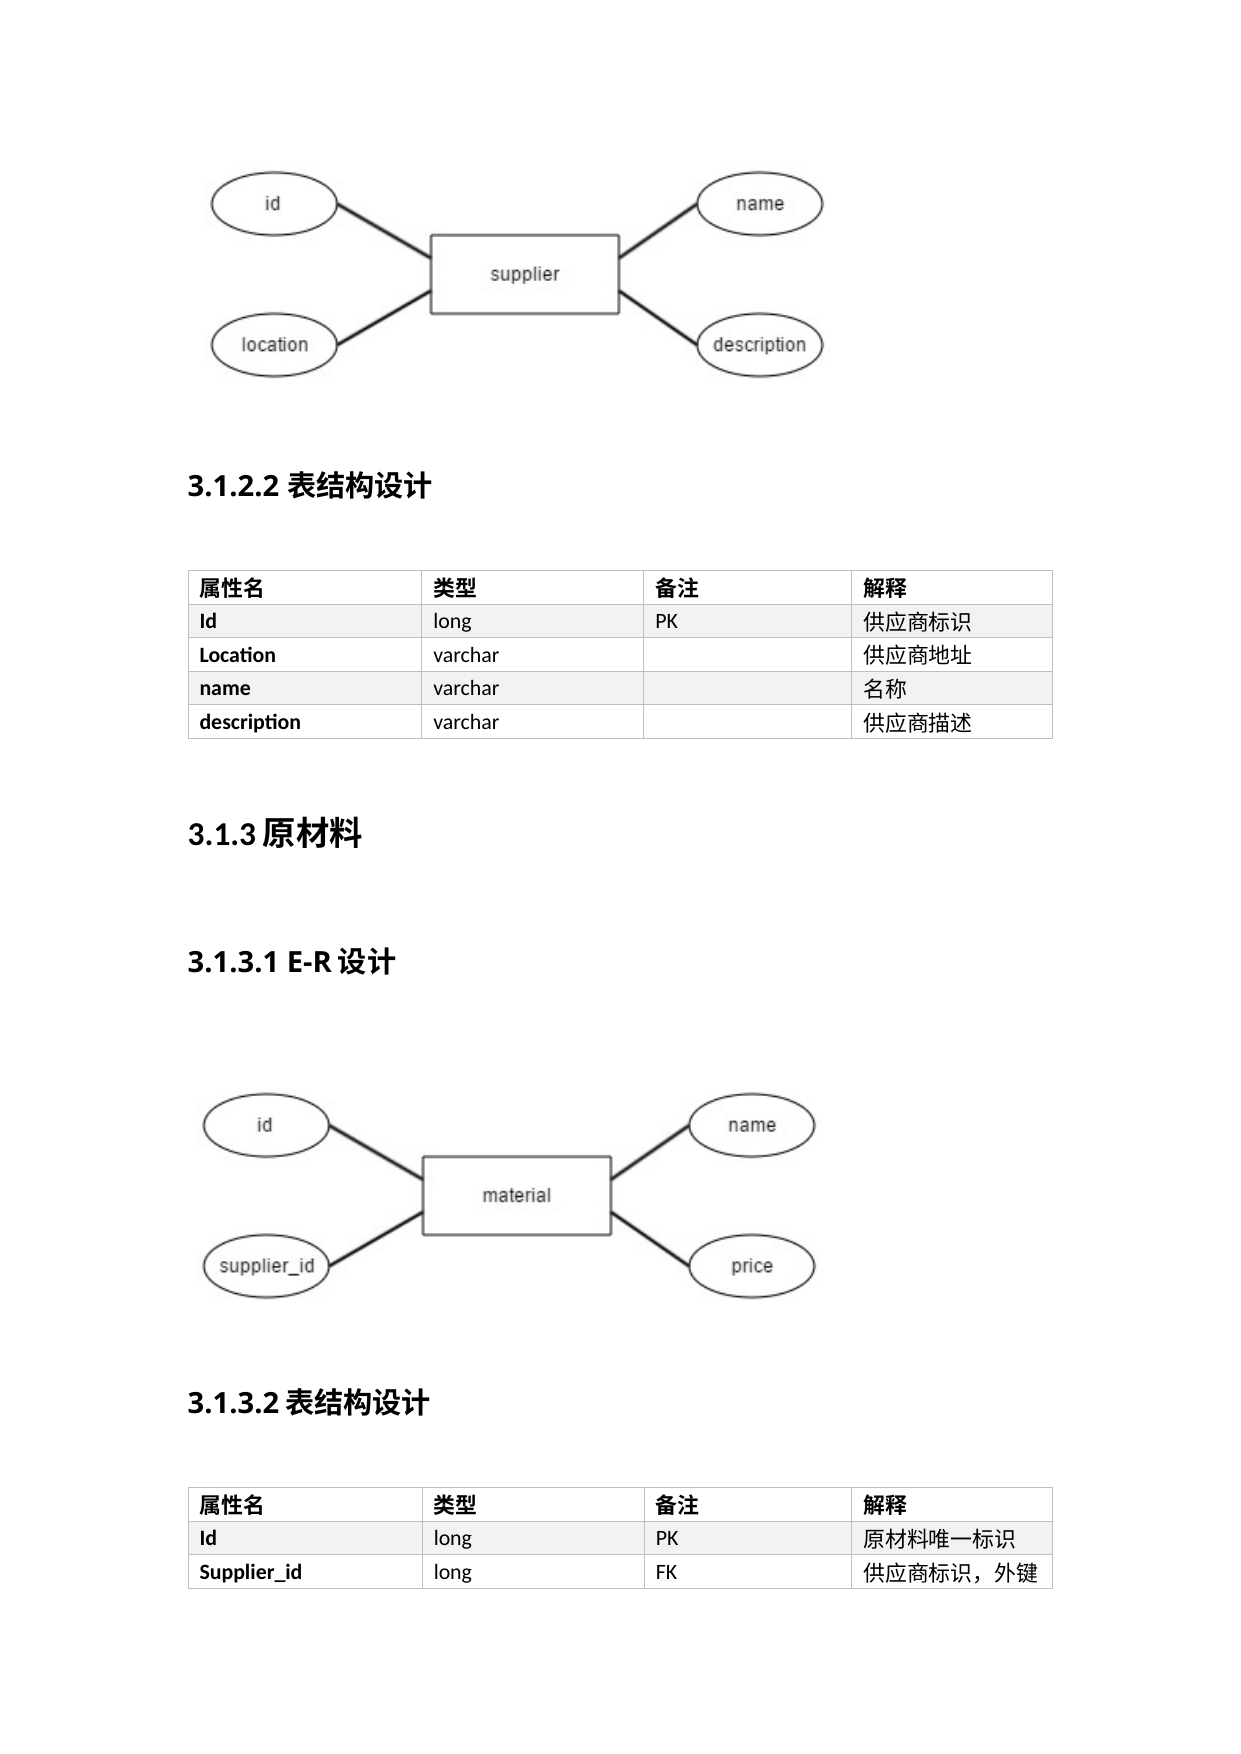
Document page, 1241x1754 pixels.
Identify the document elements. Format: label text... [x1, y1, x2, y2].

table_cell FK [645, 1555, 851, 1588]
subtitle 3.1.3.2表结构设计 [187, 1368, 1053, 1433]
table_cell Id [189, 1522, 422, 1554]
table_cell Location [189, 638, 421, 671]
table_cell long [422, 605, 643, 637]
table_cell description [189, 705, 421, 738]
table_cell Id [189, 605, 421, 637]
table_cell PK [645, 1522, 851, 1554]
table_header 解释 [852, 1488, 1052, 1521]
table_cell [644, 638, 851, 671]
table_cell 供应商标识 [852, 605, 1052, 637]
table_header 解释 [852, 571, 1052, 603]
subtitle 3.1.2.2 表结构设计 [187, 451, 1053, 516]
table_cell [644, 705, 851, 738]
table_cell long [423, 1522, 644, 1554]
picture [187, 1078, 844, 1328]
picture [187, 162, 851, 408]
table_cell varchar [422, 672, 643, 704]
table_cell PK [644, 605, 851, 637]
table_header 类型 [423, 1488, 644, 1521]
subtitle 3.1.3.1 E-R设计 [187, 928, 1053, 993]
table_header 备注 [645, 1488, 851, 1521]
table_header 属性名 [189, 1488, 422, 1521]
table_cell 原材料唯一标识 [852, 1522, 1052, 1554]
table_cell 名称 [852, 672, 1052, 704]
table_cell varchar [422, 638, 643, 671]
table_cell 供应商标识，外键 [852, 1555, 1052, 1588]
table_cell name [189, 672, 421, 704]
table_cell 供应商描述 [852, 705, 1052, 738]
table_cell Supplier_id [189, 1555, 422, 1588]
table_header 属性名 [189, 571, 421, 603]
subtitle 3.1.3原材料 [187, 798, 1053, 863]
table_cell 供应商地址 [852, 638, 1052, 671]
table_cell long [423, 1555, 644, 1588]
table_cell varchar [422, 705, 643, 738]
table_header 备注 [644, 571, 851, 603]
table_header 类型 [422, 571, 643, 603]
table_cell [644, 672, 851, 704]
